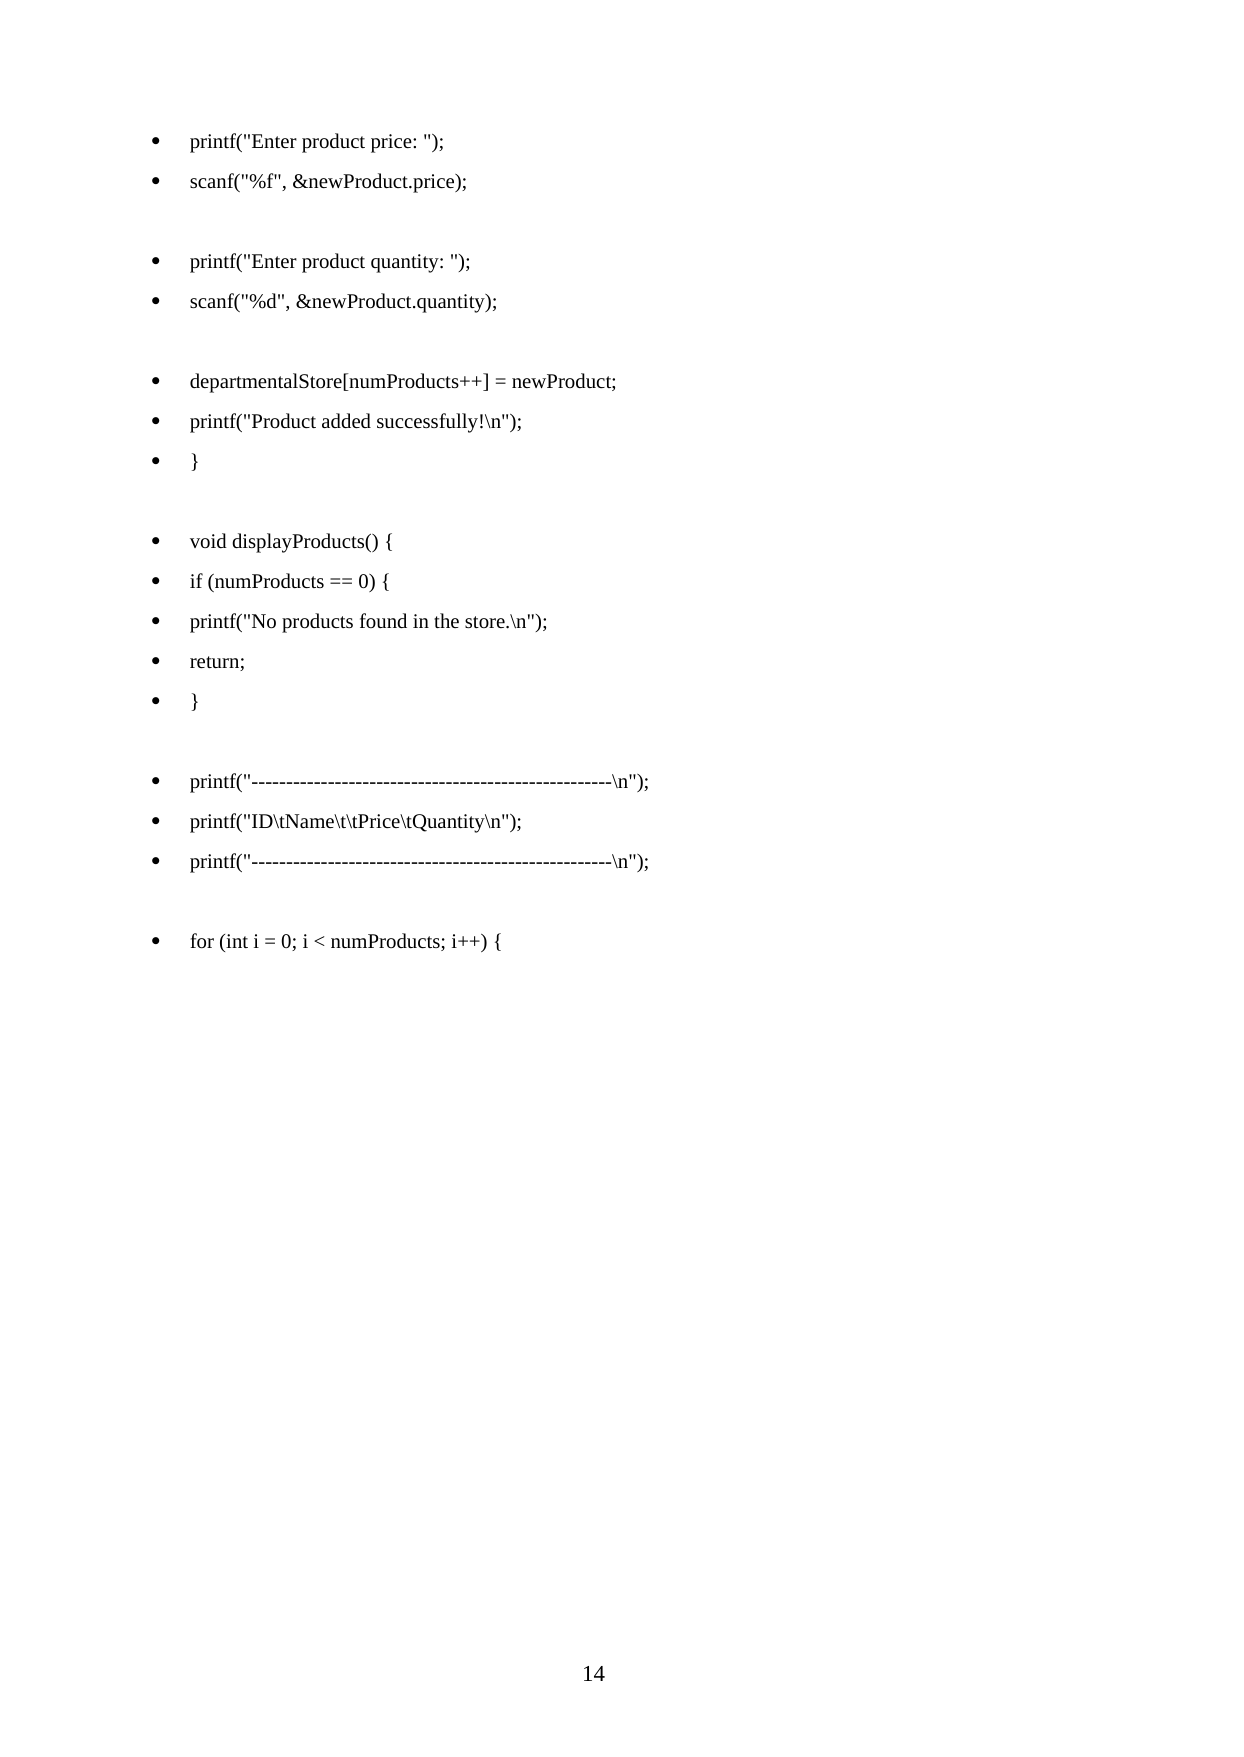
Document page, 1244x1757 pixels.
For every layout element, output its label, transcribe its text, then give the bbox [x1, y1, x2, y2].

subtitle for (int i = 0; i < numProducts; i++) { [152, 929, 1229, 953]
subtitle printf("ID\tName\t\tPrice\tQuantity\n"); [152, 809, 1229, 833]
subtitle printf("Product added successfully!\n"); [152, 409, 1229, 433]
subtitle } [152, 449, 1229, 473]
subtitle if (numProducts == 0) { [152, 569, 1229, 593]
subtitle printf("----------------------------------------------------\n"); [152, 769, 1229, 793]
subtitle departmentalStore[numProducts++] = newProduct; [152, 369, 1229, 393]
subtitle return; [152, 649, 1229, 673]
subtitle printf("Enter product price: "); [152, 129, 1229, 153]
subtitle printf("No products found in the store.\n"); [152, 609, 1229, 633]
subtitle printf("Enter product quantity: "); [152, 249, 1229, 273]
subtitle scanf("%d", &newProduct.quantity); [152, 289, 1229, 313]
subtitle printf("----------------------------------------------------\n"); [152, 849, 1229, 873]
subtitle } [152, 689, 1229, 713]
subtitle void displayProducts() { [152, 529, 1229, 553]
subtitle scanf("%f", &newProduct.price); [152, 169, 1229, 193]
